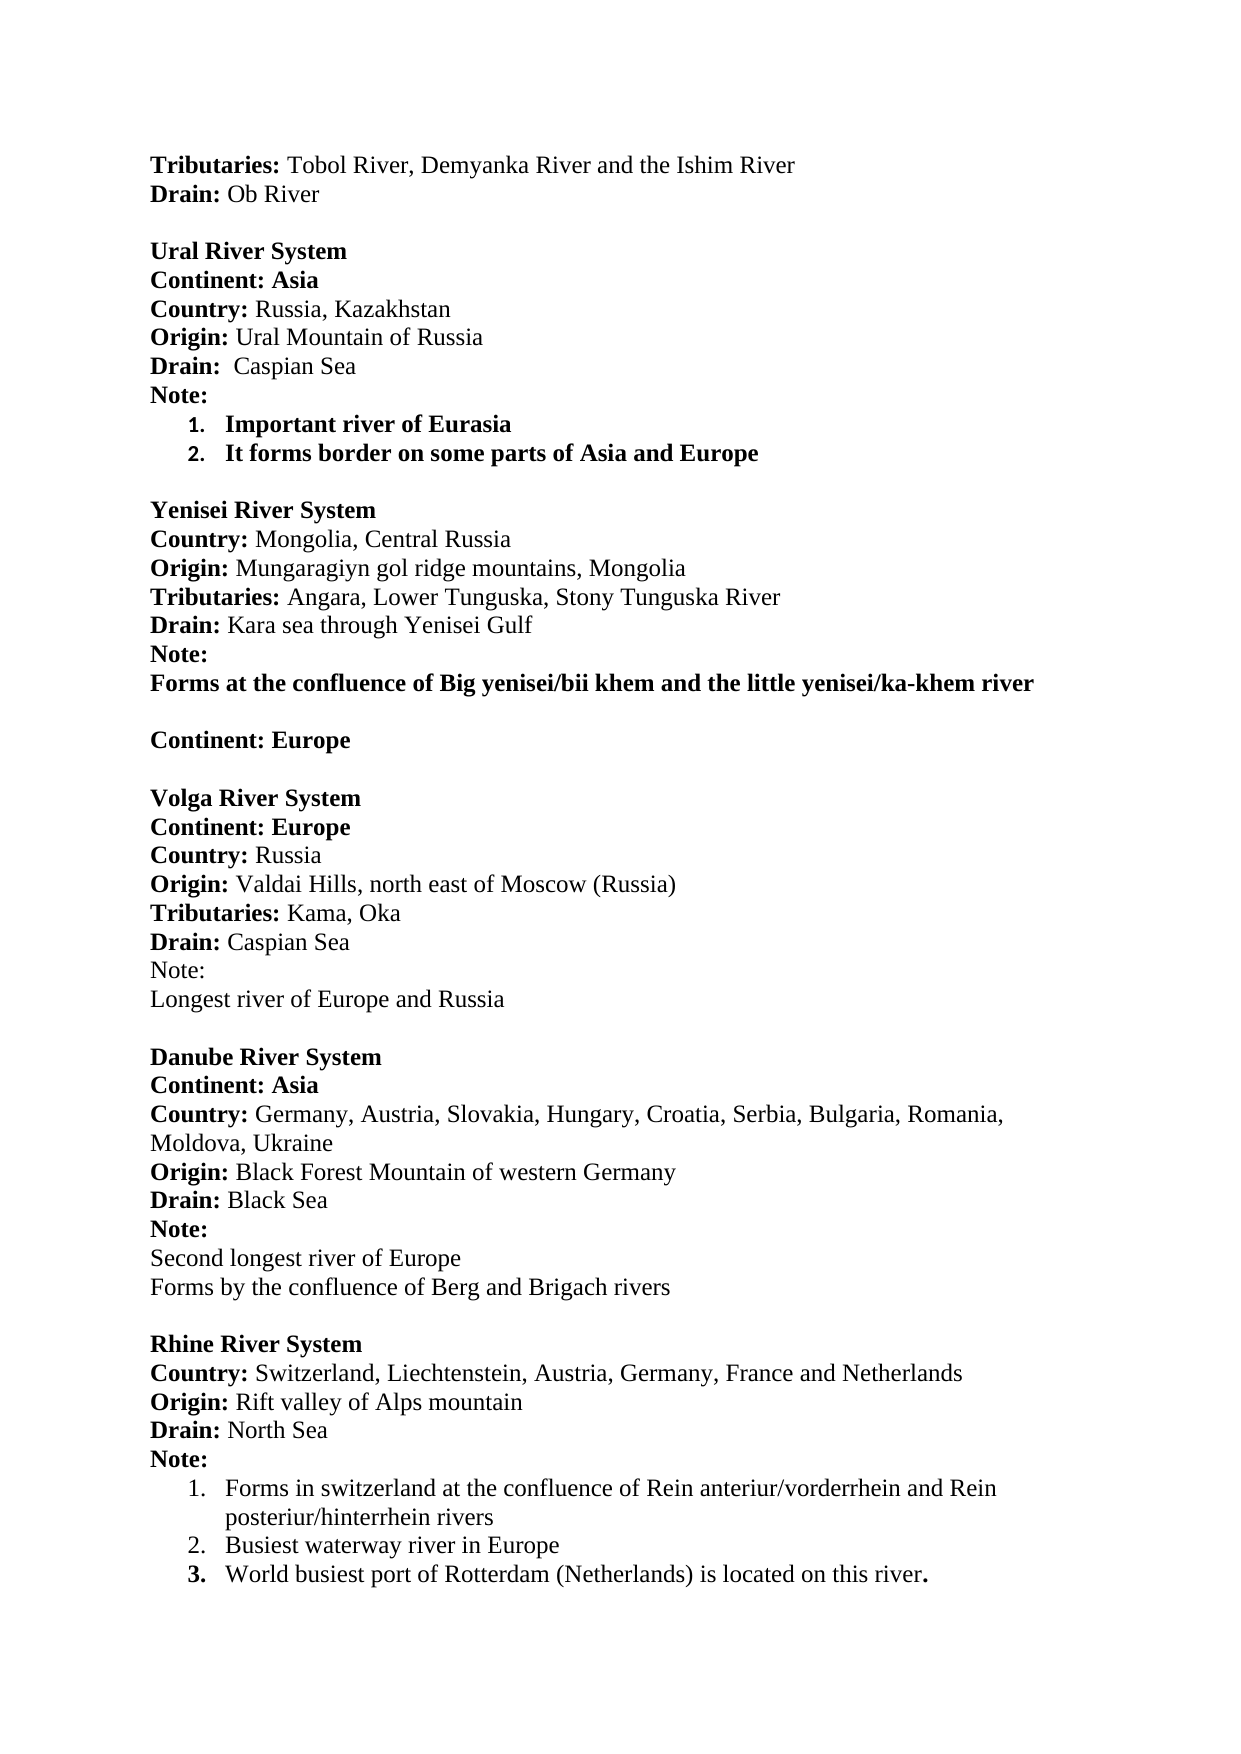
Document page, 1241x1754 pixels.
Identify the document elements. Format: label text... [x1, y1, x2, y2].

text Origin: Ural Mountain of Russia [150, 322, 1090, 351]
text Drain: Kara sea through Yenisei Gulf [150, 611, 1090, 639]
text Rhine River System [150, 1329, 1090, 1358]
text Yenisei River System [150, 496, 1090, 524]
text Origin: Black Forest Mountain of western Germany [150, 1157, 1090, 1186]
text Note: [150, 639, 1090, 668]
text Origin: Mungaragiyn gol ridge mountains, Mongolia [150, 553, 1090, 582]
text Drain: North Sea [150, 1416, 1090, 1444]
text Note: [150, 1214, 1090, 1243]
text Country: Russia [150, 841, 1090, 869]
text Continent: Asia [150, 265, 1090, 294]
text Country: Switzerland, Liechtenstein, Austria, Germany, France and Netherlands [150, 1358, 1090, 1387]
text Origin: Rift valley of Alps mountain [150, 1387, 1090, 1416]
text Country: Mongolia, Central Russia [150, 524, 1090, 553]
text Continent: Asia [150, 1071, 1090, 1099]
text Country: Russia, Kazakhstan [150, 294, 1090, 322]
text Drain: Black Sea [150, 1186, 1090, 1214]
text Volga River System [150, 783, 1090, 812]
text Continent: Europe [150, 726, 1090, 754]
text Tributaries: Kama, Oka [150, 898, 1090, 927]
text Ural River System [150, 236, 1090, 265]
list World busiest port of Rotterdam (Netherlands) is located on this river. [187, 1559, 1090, 1588]
text Drain: Ob River [150, 179, 1090, 207]
text Note: [150, 956, 1090, 984]
text Note: [150, 1444, 1090, 1473]
text Note: [150, 380, 1090, 409]
text Forms by the confluence of Berg and Brigach rivers [150, 1272, 1090, 1301]
list It forms border on some parts of Asia and Europe [187, 438, 1090, 467]
text Danube River System [150, 1042, 1090, 1071]
text Drain: Caspian Sea [150, 927, 1090, 956]
list Important river of Eurasia [187, 409, 1090, 438]
text Origin: Valdai Hills, north east of Moscow (Russia) [150, 869, 1090, 898]
text Country: Germany, Austria, Slovakia, Hungary, Croatia, Serbia, Bulgaria, Romania, Moldova, Ukraine [150, 1099, 1090, 1157]
text Drain: Caspian Sea [150, 351, 1090, 380]
text Tributaries: Tobol River, Demyanka River and the Ishim River [150, 150, 1090, 179]
text Second longest river of Europe [150, 1243, 1090, 1272]
list Busiest waterway river in Europe [187, 1531, 1090, 1559]
list Forms in switzerland at the confluence of Rein anteriur/vorderrhein and Rein posteriur/hinterrhein rivers [187, 1473, 1090, 1531]
text Longest river of Europe and Russia [150, 984, 1090, 1013]
text Tributaries: Angara, Lower Tunguska, Stony Tunguska River [150, 582, 1090, 611]
text Forms at the confluence of Big yenisei/bii khem and the little yenisei/ka-khem river [150, 668, 1090, 697]
text Continent: Europe [150, 812, 1090, 841]
